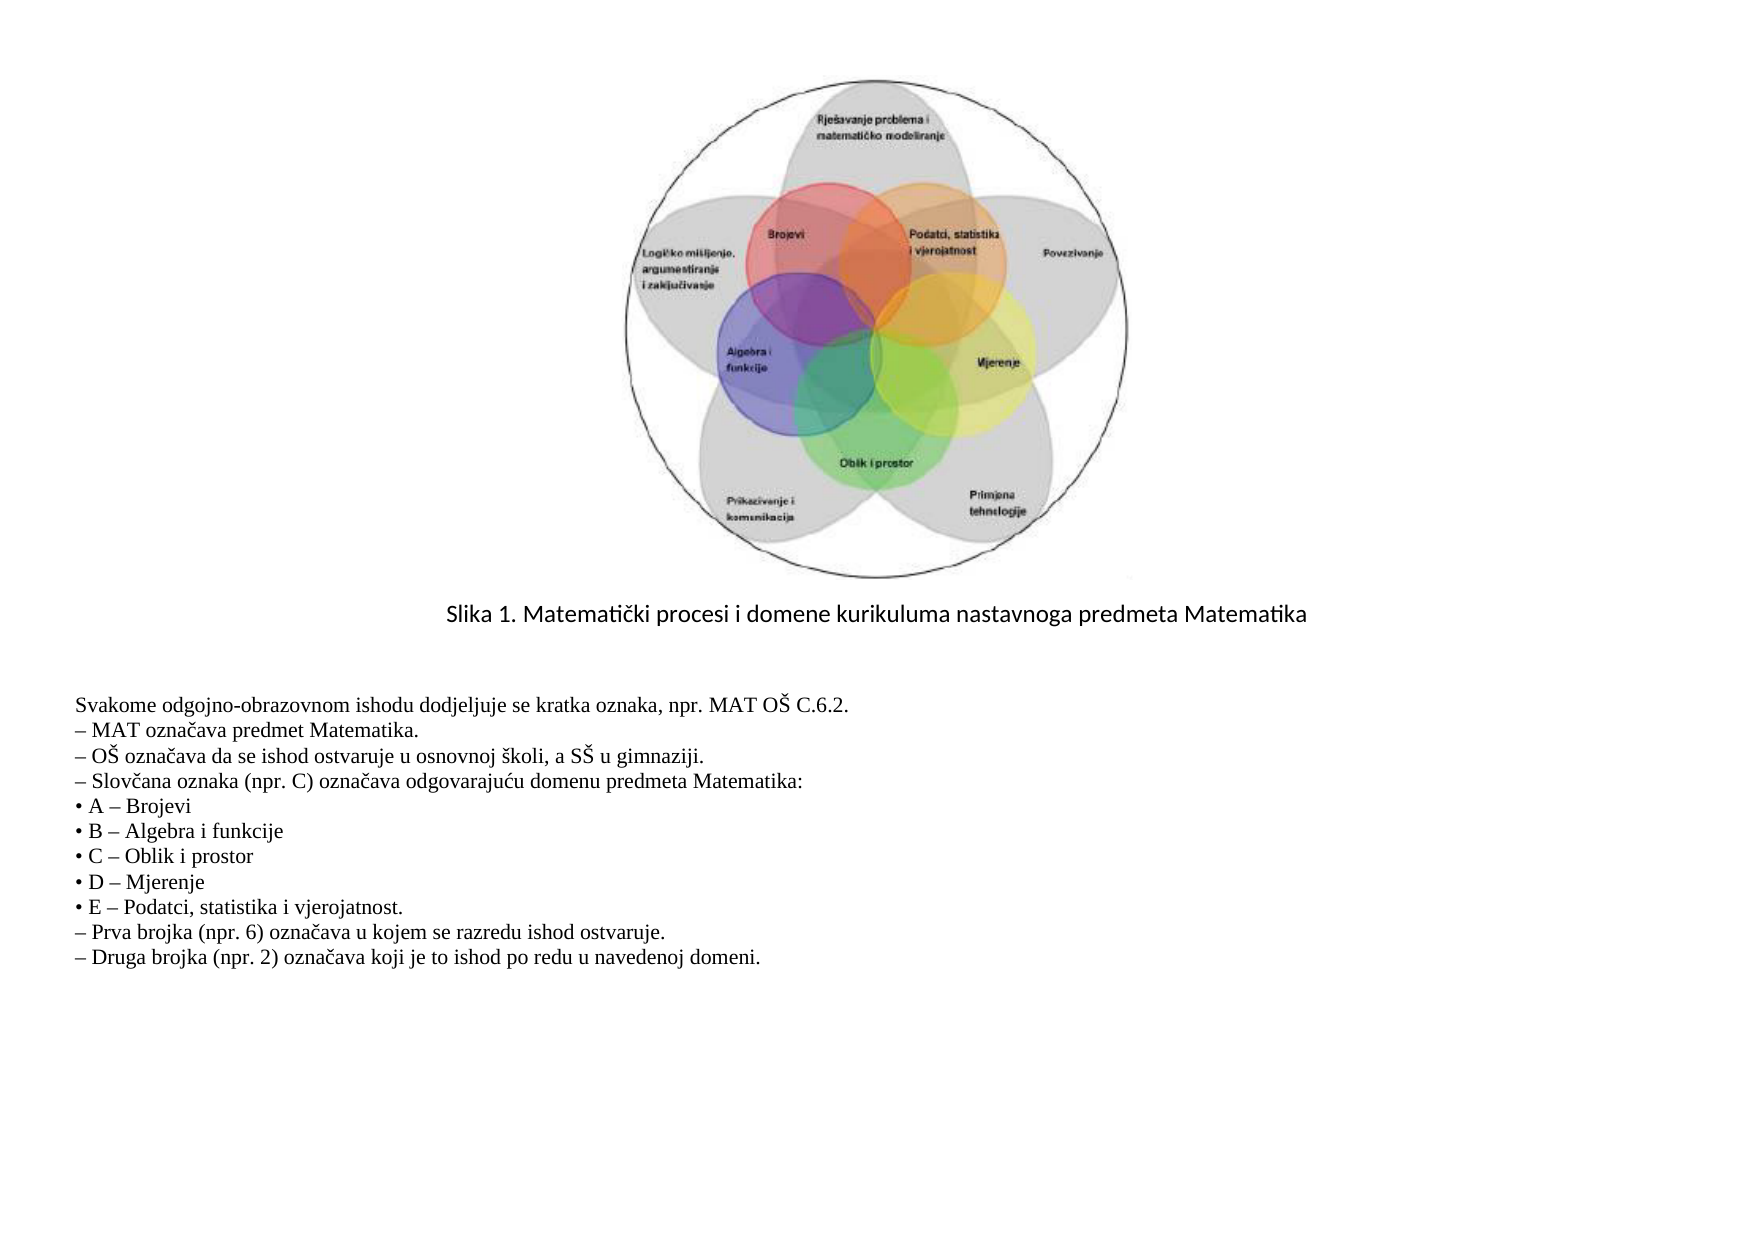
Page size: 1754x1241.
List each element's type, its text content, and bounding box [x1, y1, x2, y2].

text • A – Brojevi [75, 793, 1679, 818]
text – OŠ označava da se ishod ostvaruje u osnovnoj školi, a SŠ u gimnaziji. [75, 743, 1679, 768]
text • E – Podatci, statistika i vjerojatnost. [75, 894, 1679, 919]
text • D – Mjerenje [75, 869, 1679, 894]
text – MAT označava predmet Matematika. [75, 717, 1679, 743]
text – Slovčana oznaka (npr. C) označava odgovarajuću domenu predmeta Matematika: [75, 768, 1679, 793]
text – Prva brojka (npr. 6) označava u kojem se razredu ishod ostvaruje. [75, 919, 1679, 944]
text Svakome odgojno-obrazovnom ishodu dodjeljuje se kratka oznaka, npr. MAT OŠ C.6.2. [75, 692, 1679, 717]
text Slika 1. Matematički procesi i domene kurikuluma nastavnoga predmeta Matematika [75, 598, 1679, 629]
text – Druga brojka (npr. 2) označava koji je to ishod po redu u navedenoj domeni. [75, 944, 1679, 969]
text • B – Algebra i funkcije [75, 818, 1679, 843]
text • C – Oblik i prostor [75, 843, 1679, 869]
